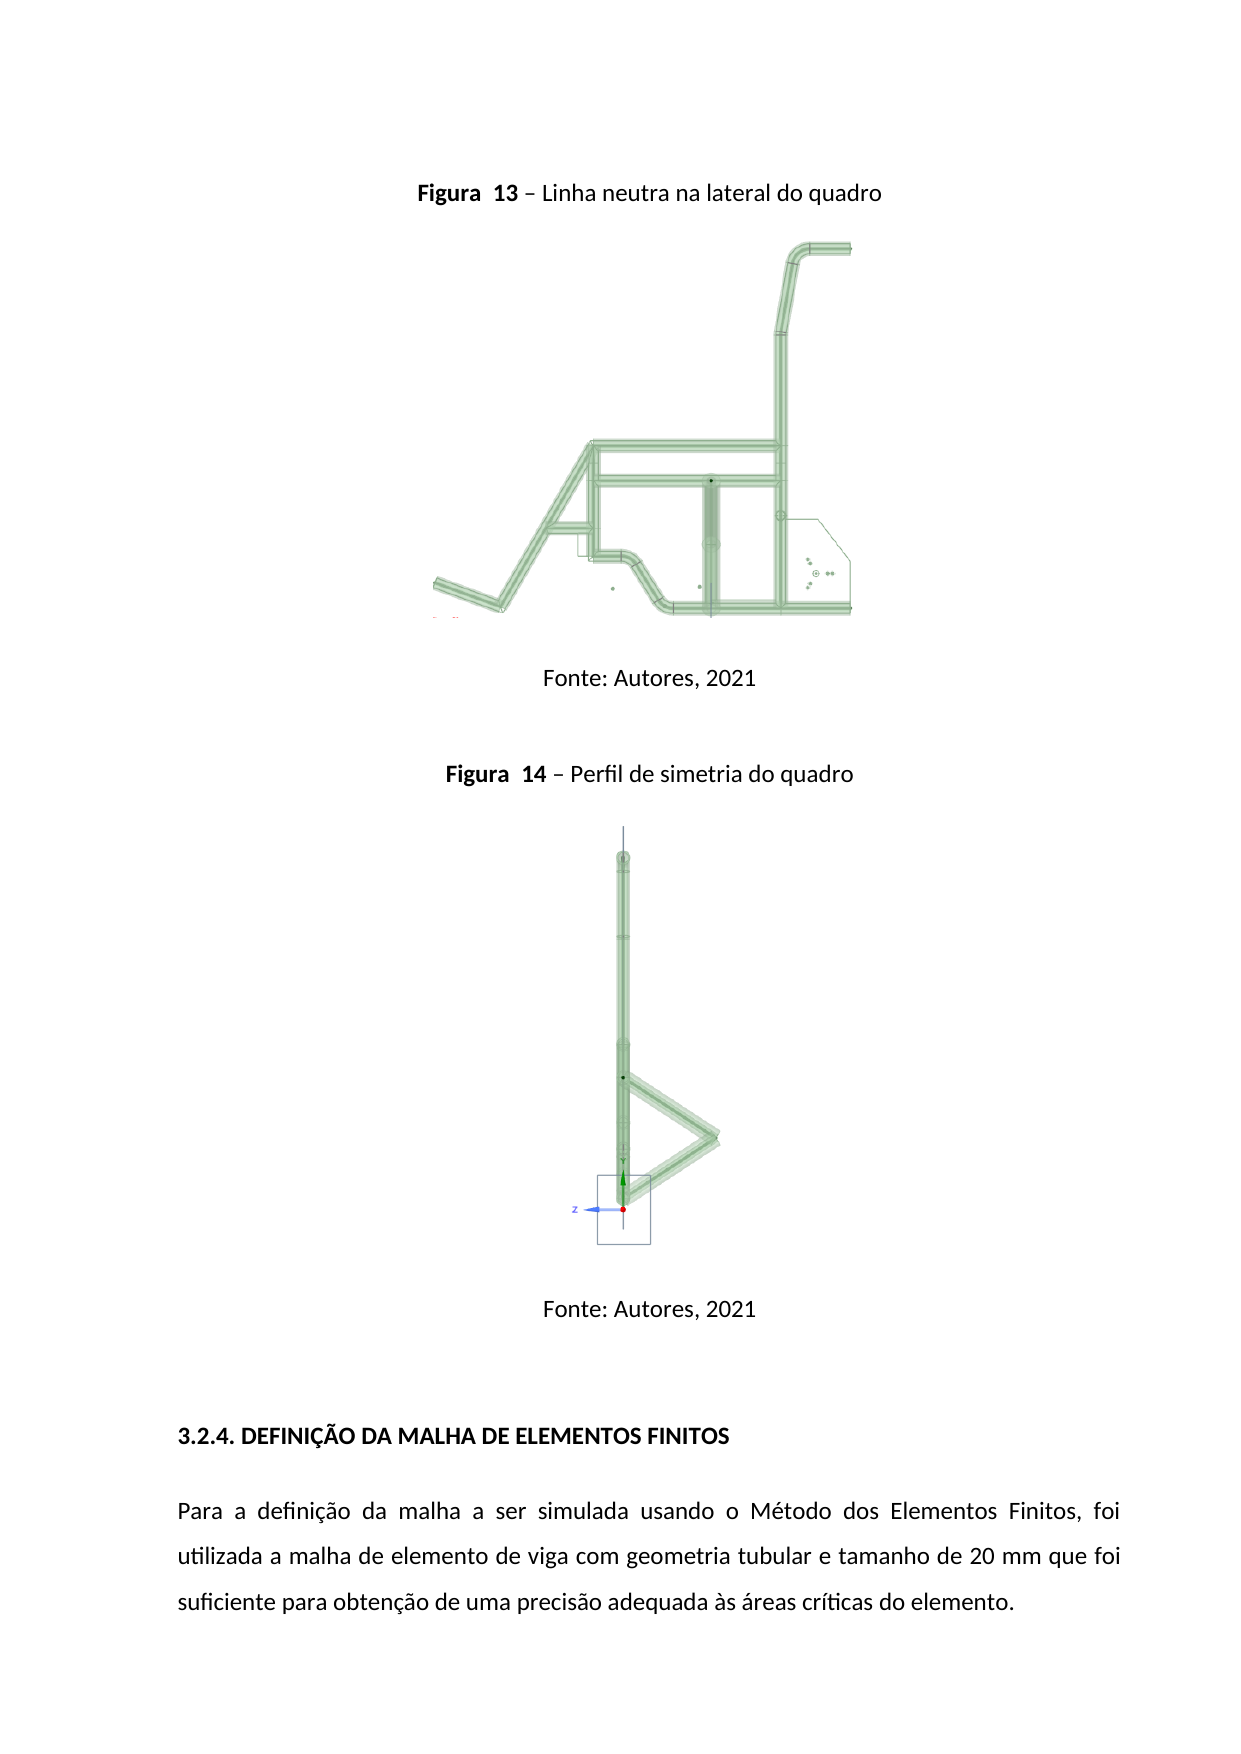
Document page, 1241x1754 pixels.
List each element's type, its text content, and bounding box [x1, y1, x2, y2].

text Fonte: Autores, 2021 [177, 662, 1122, 693]
subtitle 3.2.4. DEFINIÇÃO DA MALHA DE ELEMENTOS FINITOS [177, 1420, 1122, 1450]
text Figura 13 – Linha neutra na lateral do quadro [177, 177, 1122, 208]
text Figura 14 – Perfil de simetria do quadro [177, 758, 1122, 789]
text Fonte: Autores, 2021 [177, 1294, 1122, 1324]
picture [433, 236, 867, 618]
picture [551, 818, 748, 1250]
text Para a definição da malha a ser simulada usando o Método dos Elementos Finitos, foi utilizada a malha de elemento de viga com geometria tubular e tamanho de 20 mm que foi suficiente para obtenção de uma precisão adequada às áreas críticas do elemento. [177, 1495, 1122, 1617]
